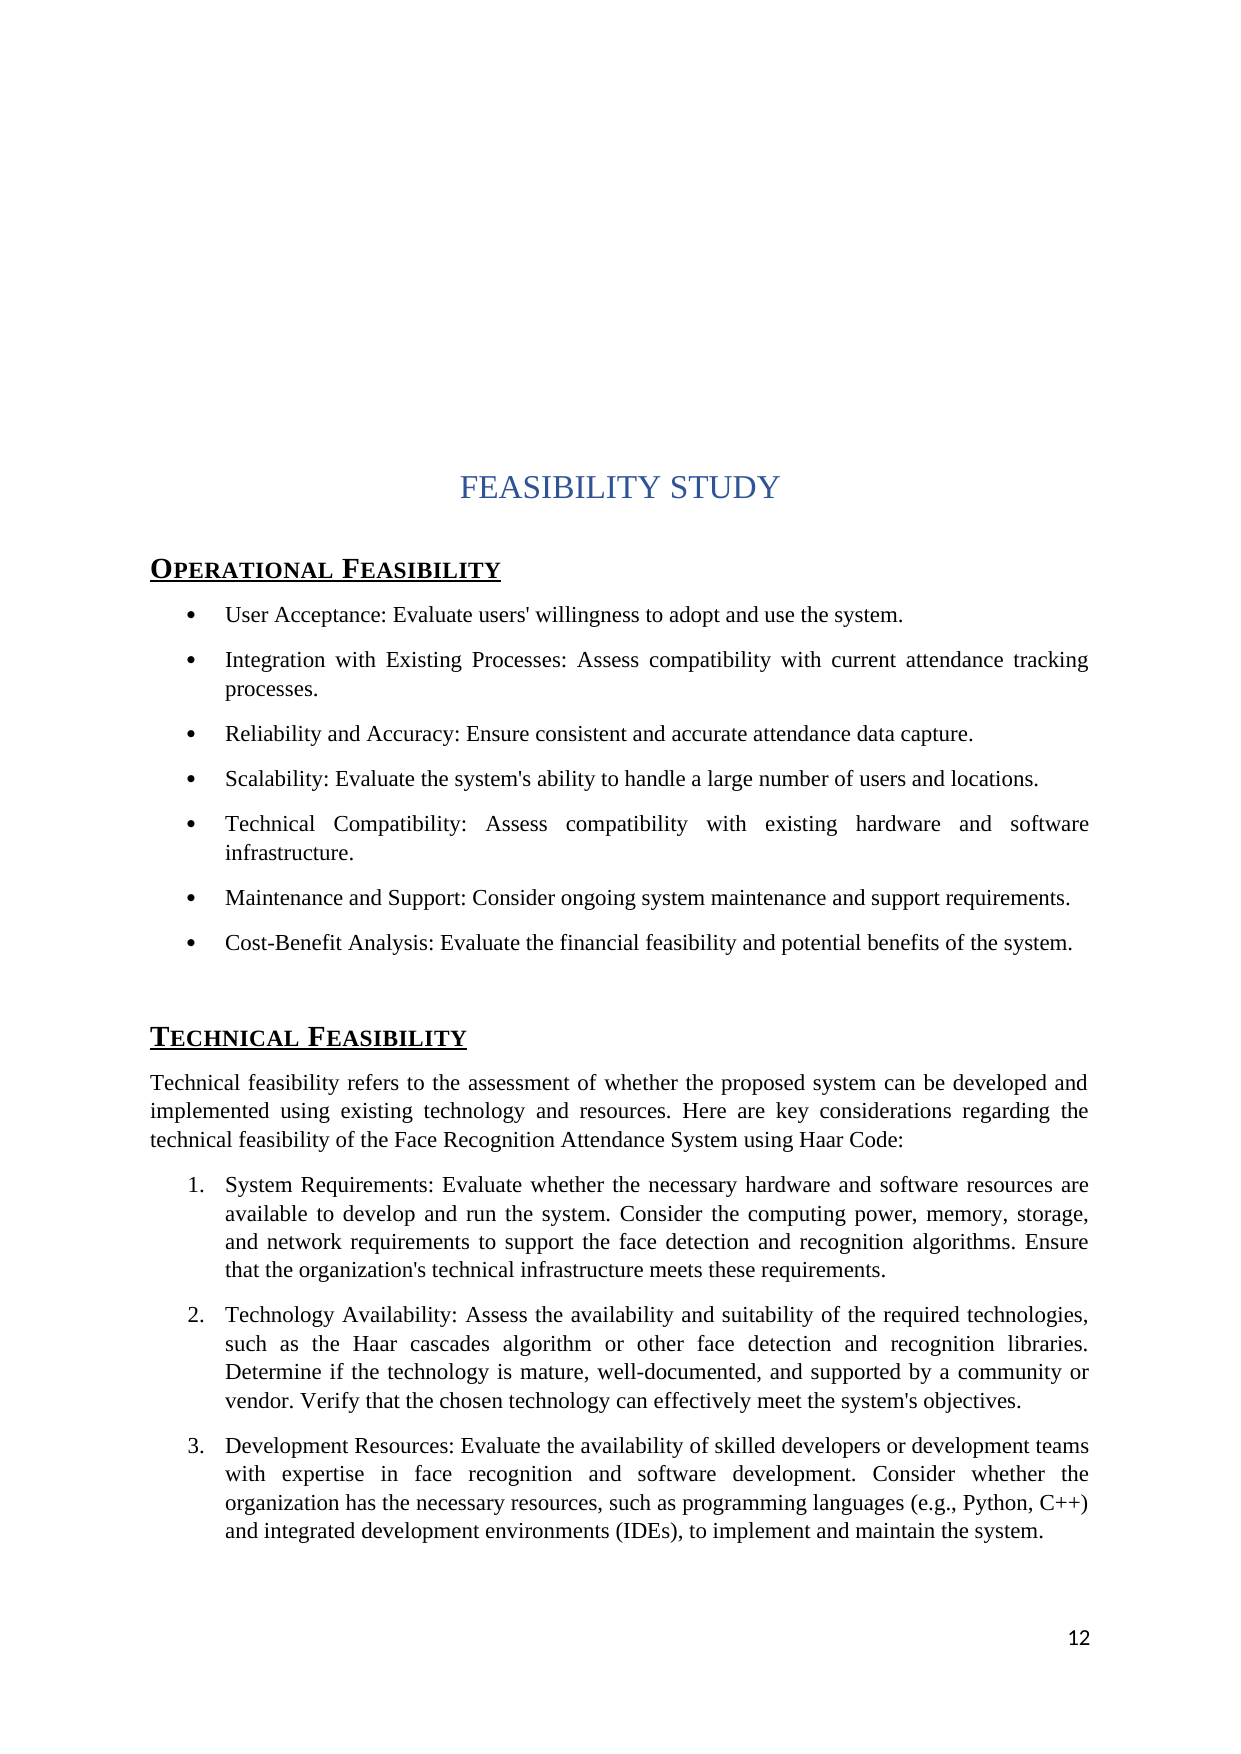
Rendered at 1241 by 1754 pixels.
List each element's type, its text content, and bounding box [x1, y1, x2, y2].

list Technology Availability: Assess the availability and suitability of the required technologies, such as the Haar cascades algorithm or other face detection and recognition libraries. Determine if the technology is mature, well-documented, and supported by a community or vendor. Verify that the chosen technology can effectively meet the system's objectives. [187, 1302, 1090, 1413]
list Cost-Benefit Analysis: Evaluate the financial feasibility and potential benefits of the system. [187, 929, 1090, 955]
text Technical feasibility refers to the assessment of whether the proposed system can be developed and implemented using existing technology and resources. Here are key considerations regarding the technical feasibility of the Face Recognition Attendance System using Haar Code: [150, 1069, 1090, 1152]
list System Requirements: Evaluate whether the necessary hardware and software resources are available to develop and run the system. Consider the computing power, memory, storage, and network requirements to support the face detection and recognition algorithms. Ensure that the organization's technical infrastructure meets these requirements. [187, 1171, 1090, 1283]
list Integration with Existing Processes: Assess compatibility with current attendance tracking processes. [187, 646, 1090, 701]
subtitle Technical Feasibility [150, 1019, 1090, 1052]
subtitle FEASIBILITY STUDY [150, 468, 1090, 506]
subtitle Operational Feasibility [150, 551, 1090, 584]
list Scalability: Evaluate the system's ability to handle a large number of users and locations. [187, 765, 1090, 791]
list Development Resources: Evaluate the availability of skilled developers or development teams with expertise in face recognition and software development. Consider whether the organization has the necessary resources, such as programming languages (e.g., Python, C++) and integrated development environments (IDEs), to implement and maintain the system. [187, 1432, 1090, 1544]
list User Acceptance: Evaluate users' willingness to adopt and use the system. [187, 601, 1090, 628]
list Reliability and Accuracy: Ensure consistent and accurate attendance data capture. [187, 720, 1090, 746]
list Technical Compatibility: Assess compatibility with existing hardware and software infrastructure. [187, 810, 1090, 865]
list Maintenance and Support: Consider ongoing system maintenance and support requirements. [187, 884, 1090, 910]
